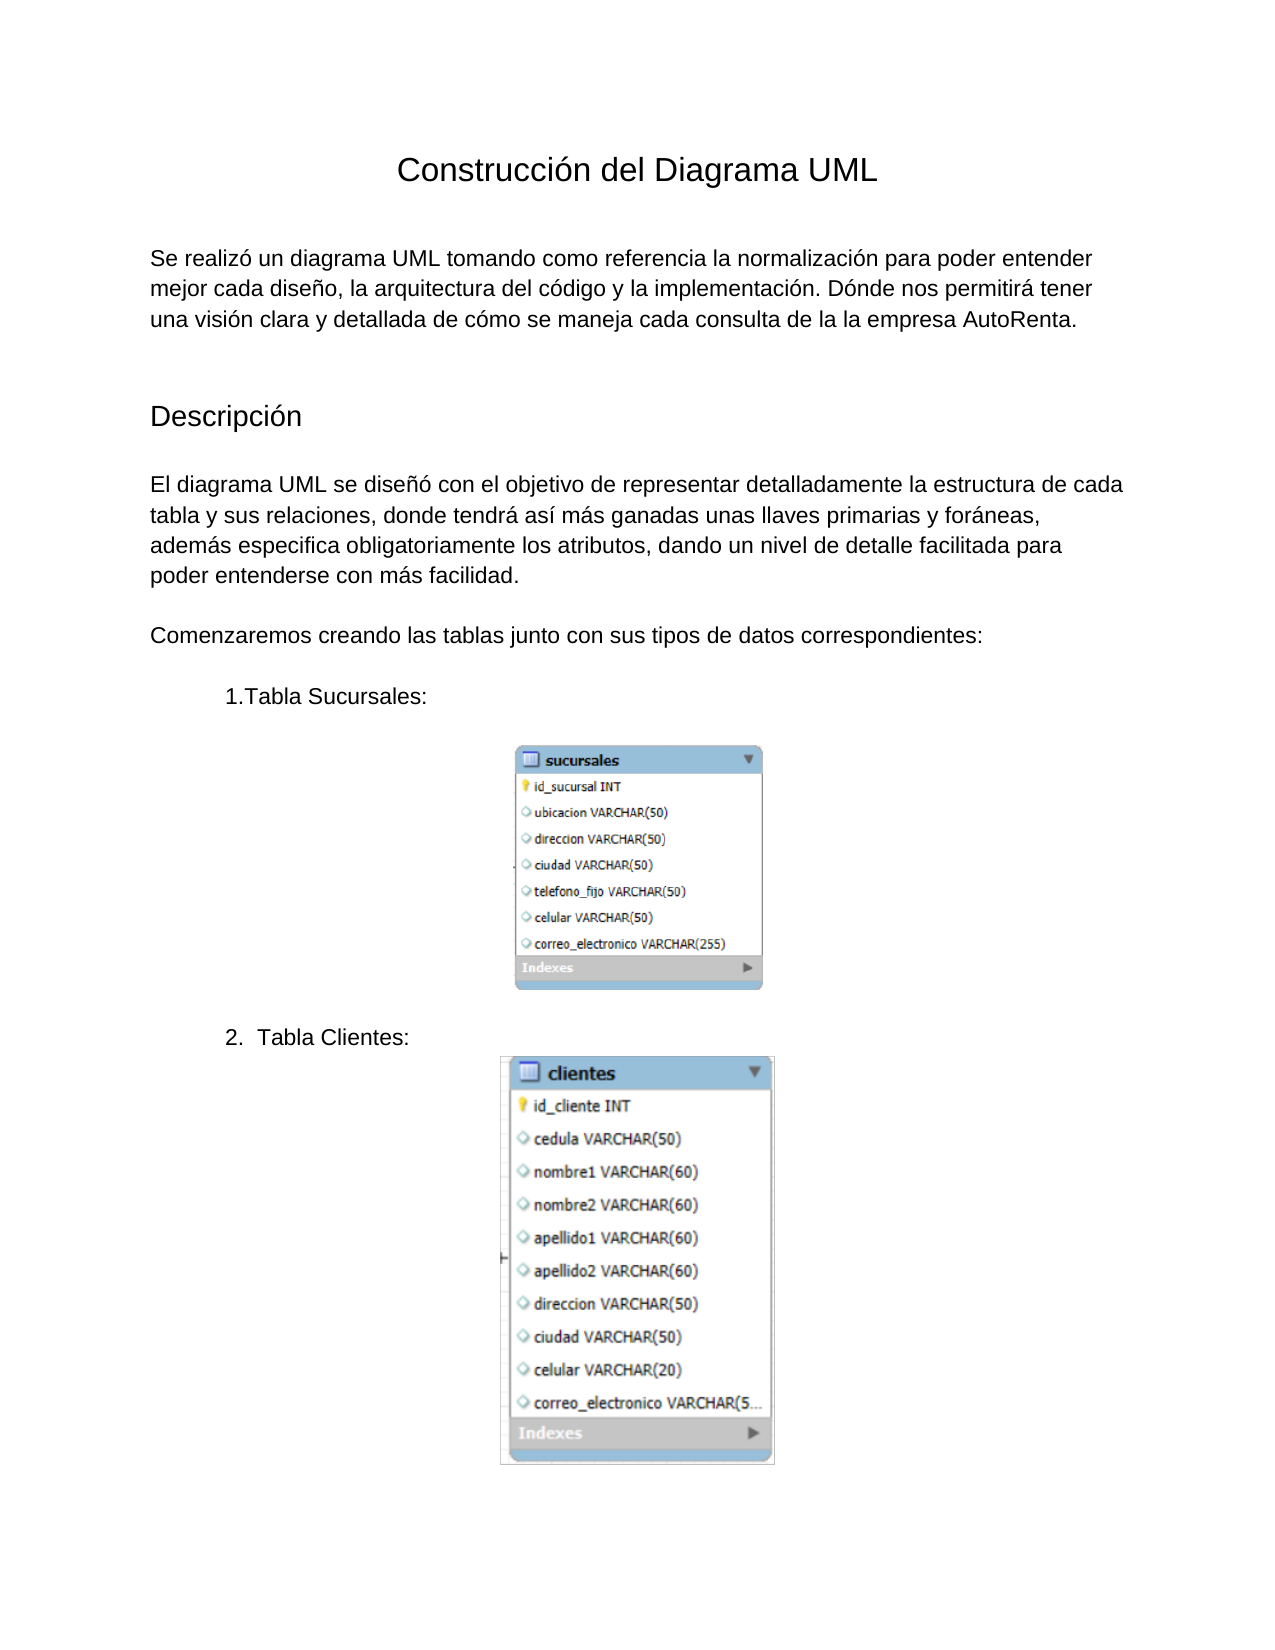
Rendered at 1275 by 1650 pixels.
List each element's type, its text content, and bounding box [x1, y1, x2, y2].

subtitle Construcción del Diagrama UML [150, 150, 1125, 188]
text 2. Tabla Clientes: [150, 1024, 1125, 1051]
text Se realizó un diagrama UML tomando como referencia la normalización para poder entender mejor cada diseño, la arquitectura del código y la implementación. Dónde nos permitirá tener una visión clara y detallada de cómo se maneja cada consulta de la la empresa AutoRenta. [150, 245, 1125, 332]
picture [498, 1054, 777, 1467]
text El diagrama UML se diseñó con el objetivo de representar detalladamente la estructura de cada tabla y sus relaciones, donde tendrá así más ganadas unas llaves primarias y foráneas, además especifica obligatoriamente los atributos, dando un nivel de detalle facilitada para poder entenderse con más facilidad. [150, 471, 1125, 588]
text Comenzaremos creando las tablas junto con sus tipos de datos correspondientes: [150, 622, 1125, 649]
text 1.Tabla Sucursales: [150, 683, 1125, 709]
picture [511, 743, 764, 991]
subtitle Descripción [150, 399, 1125, 433]
